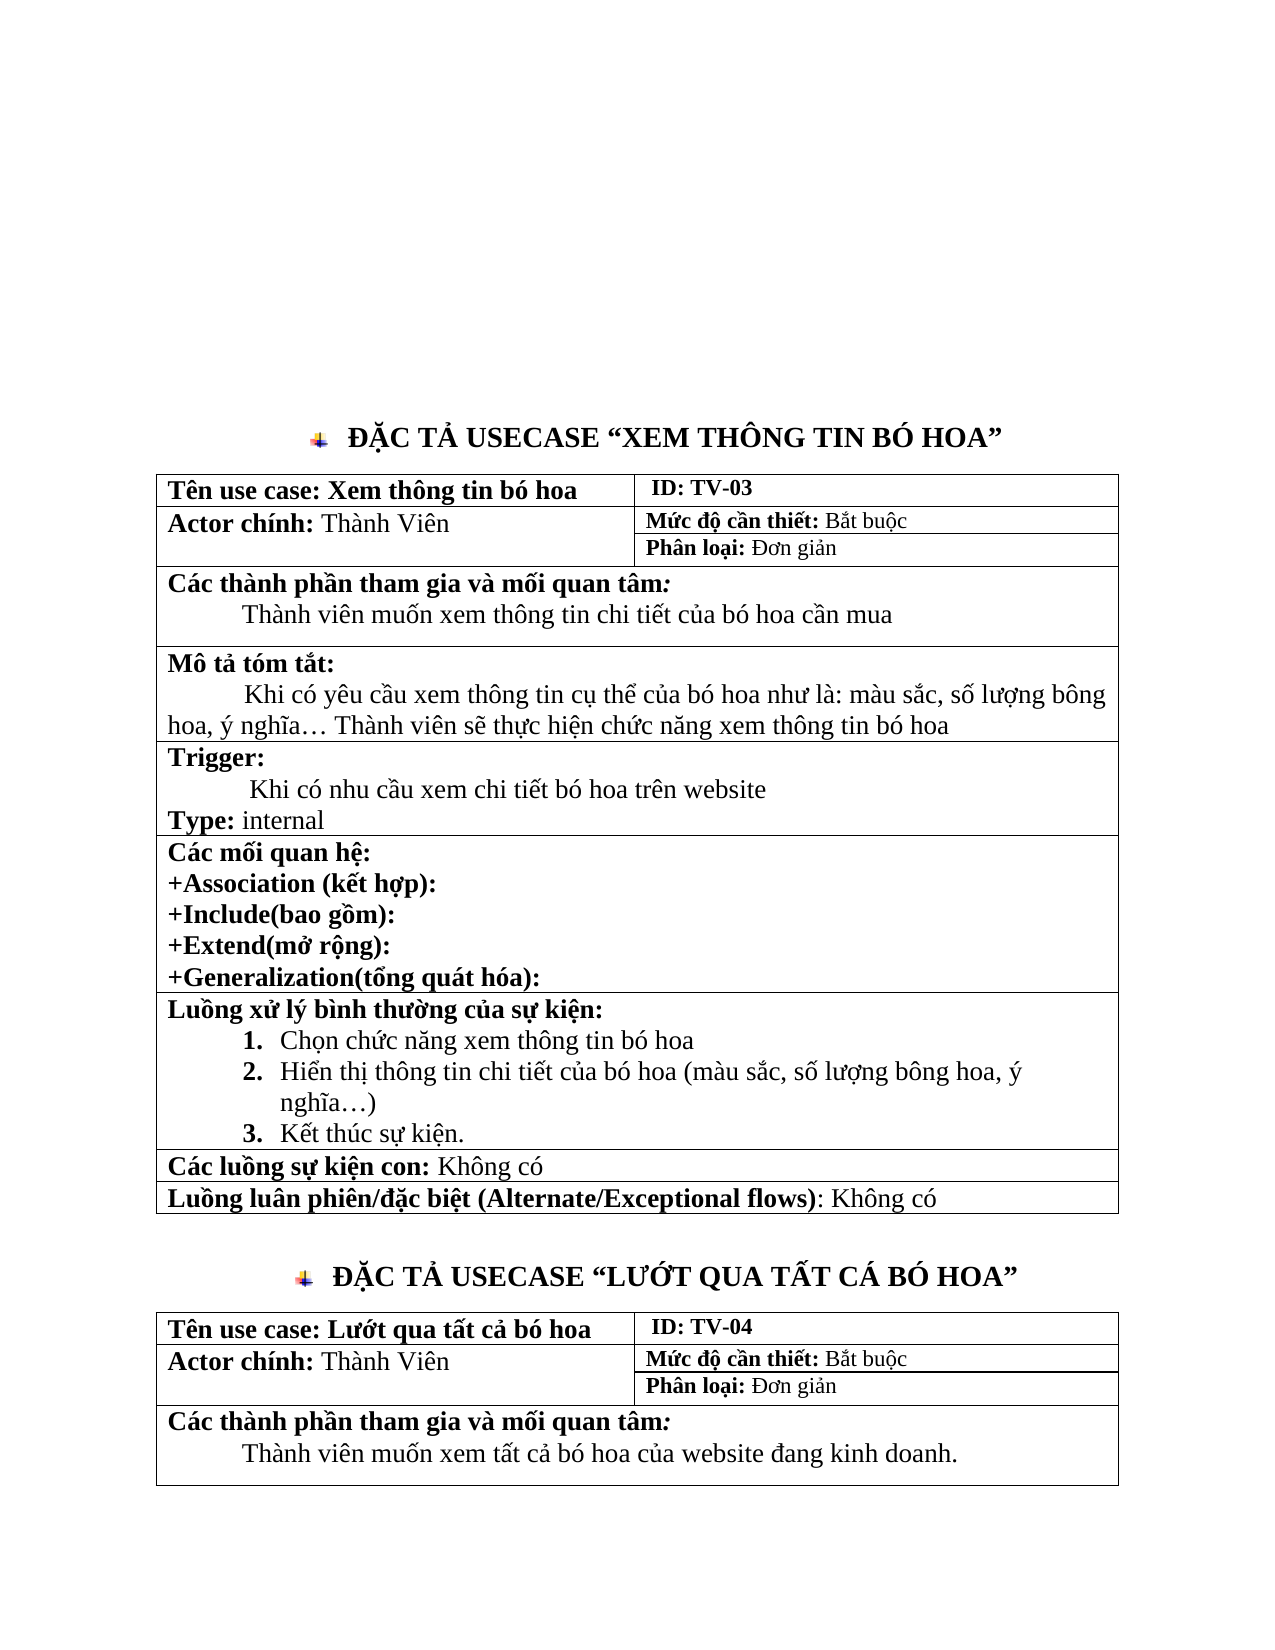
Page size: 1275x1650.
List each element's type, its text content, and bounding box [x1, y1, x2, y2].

table_header Tên use case: Xem thông tin bó hoa [157, 475, 634, 506]
table_cell Actor chính: Thành Viên [157, 507, 634, 566]
table_cell Các thành phần tham gia và mối quan tâm: Thành viên muốn xem tất cả bó hoa của website đang kinh doanh. [157, 1406, 1118, 1484]
table_cell Các luồng sự kiện con: Không có [157, 1150, 1118, 1181]
table_cell Luồng xử lý bình thường của sự kiện: Chọn chức năng xem thông tin bó hoa Hiển thị thông tin chi tiết của bó hoa (màu sắc, số lượng bông hoa, ý nghĩa…) Kết thúc sự kiện. [157, 993, 1118, 1148]
table_cell Phân loại: Đơn giản [635, 534, 1118, 566]
table_cell Các mối quan hệ: +Association (kết hợp): +Include(bao gồm): +Extend(mở rộng): +Generalization(tổng quát hóa): [157, 836, 1118, 992]
table_header Tên use case: Lướt qua tất cả bó hoa [157, 1313, 634, 1344]
list ĐẶC TẢ USECASE “LƯỚT QUA TẤT CÁ BÓ HOA” [187, 1259, 1125, 1293]
table_cell Luồng luân phiên/đặc biệt (Alternate/Exceptional flows): Không có [157, 1182, 1118, 1213]
table_cell Các thành phần tham gia và mối quan tâm: Thành viên muốn xem thông tin chi tiết của bó hoa cần mua [157, 567, 1118, 646]
table_cell Actor chính: Thành Viên [157, 1345, 634, 1404]
picture [295, 1269, 313, 1287]
table_cell Phân loại: Đơn giản [635, 1373, 1118, 1404]
picture [310, 431, 328, 448]
table_header ID: TV-04 [635, 1313, 1118, 1344]
table_cell Mức độ cần thiết: Bắt buộc [635, 1345, 1118, 1371]
table_cell Mức độ cần thiết: Bắt buộc [635, 507, 1118, 533]
table_header ID: TV-03 [635, 475, 1118, 506]
table_cell Trigger: Khi có nhu cầu xem chi tiết bó hoa trên website Type: internal [157, 742, 1118, 835]
table_cell Mô tả tóm tắt: Khi có yêu cầu xem thông tin cụ thể của bó hoa như là: màu sắc, số lượng bông hoa, ý nghĩa… Thành viên sẽ thực hiện chức năng xem thông tin bó hoa [157, 647, 1118, 741]
list ĐẶC TẢ USECASE “XEM THÔNG TIN BÓ HOA” [187, 421, 1125, 454]
